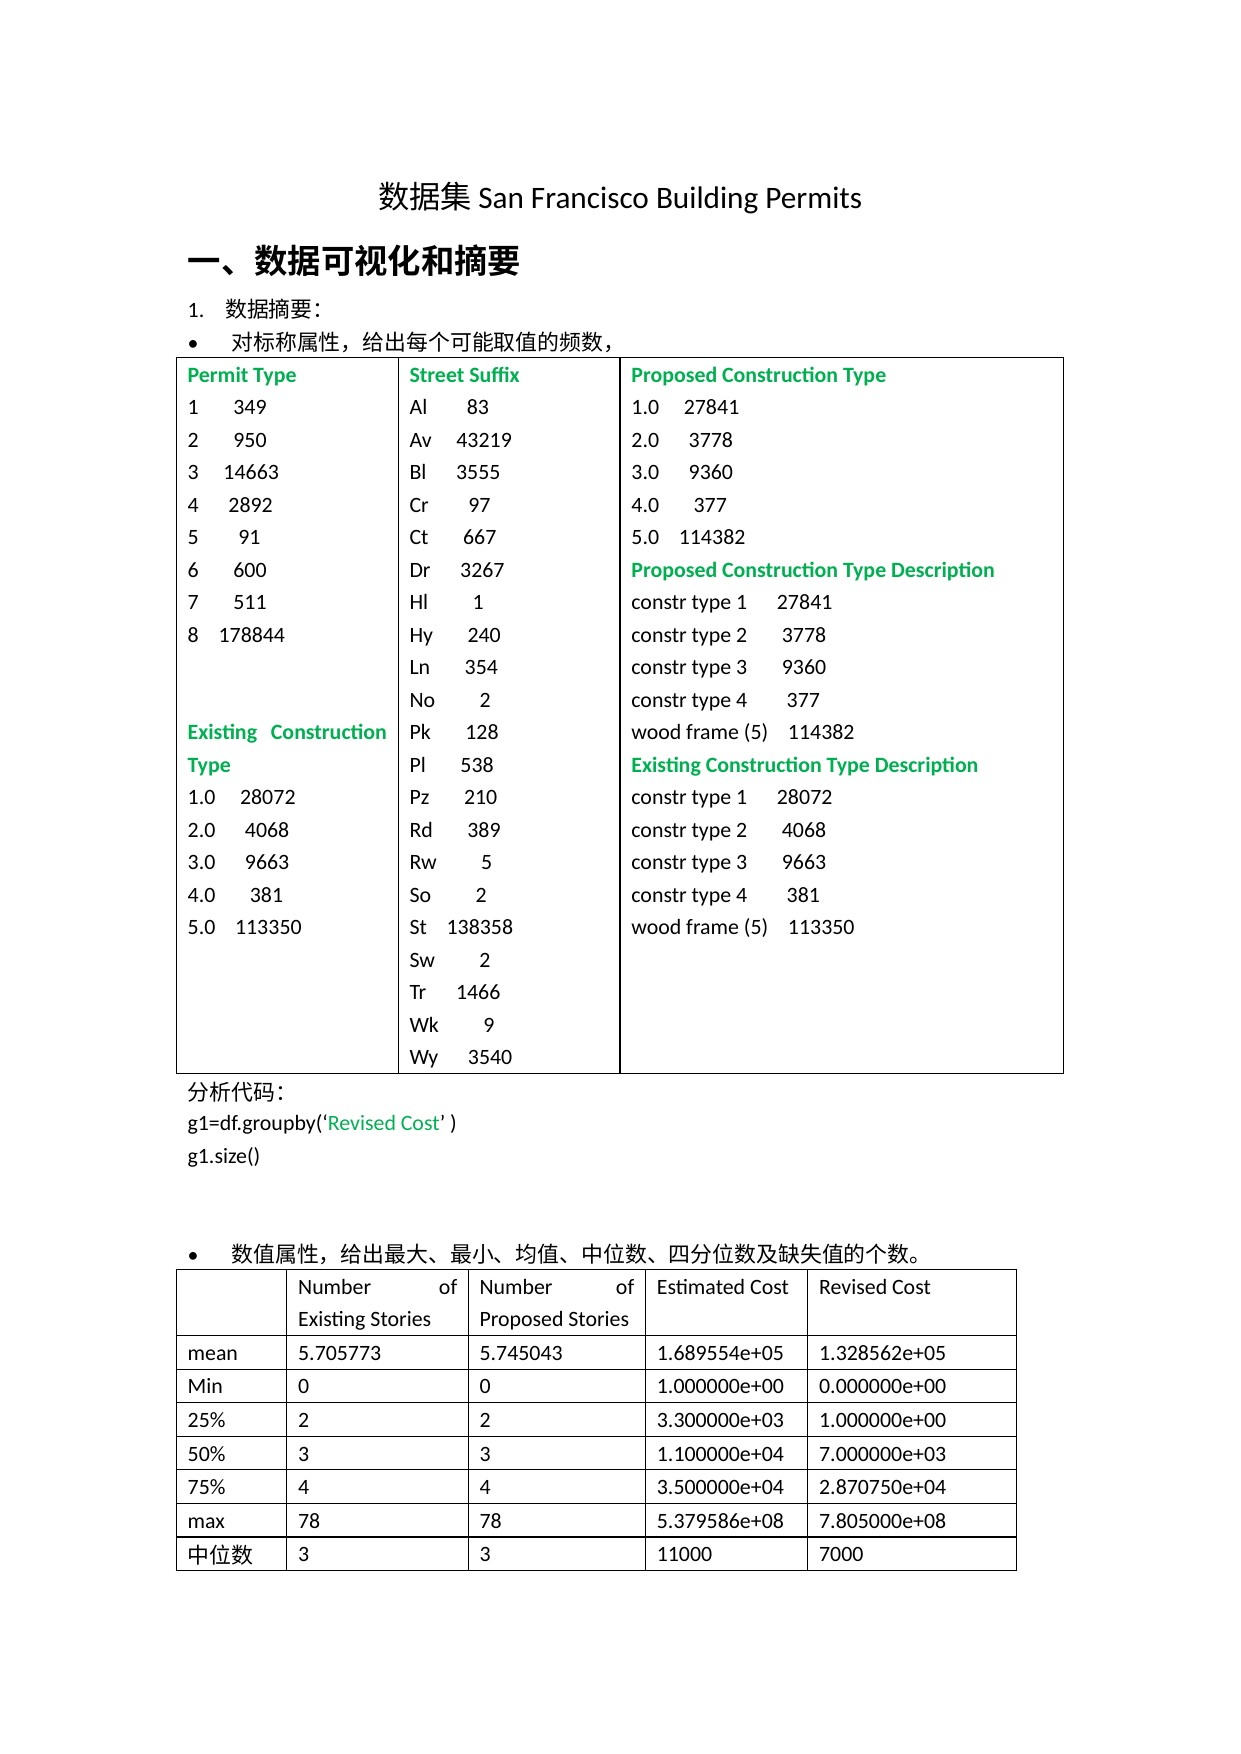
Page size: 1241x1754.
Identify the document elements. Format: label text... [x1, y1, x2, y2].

table_header Revised Cost [808, 1270, 1016, 1335]
text g1.size() [187, 1139, 1053, 1172]
table_cell 78 [287, 1504, 468, 1536]
table_header [177, 1270, 286, 1335]
table_cell 78 [469, 1504, 645, 1536]
table_cell 4 [469, 1470, 645, 1503]
table_cell 7.805000e+08 [808, 1504, 1016, 1536]
table_cell 1.100000e+04 [646, 1437, 807, 1469]
table_cell 2 [469, 1403, 645, 1436]
table_cell max [177, 1504, 286, 1536]
text 分析代码： [187, 1074, 1053, 1107]
table_cell 5.745043 [469, 1336, 645, 1369]
table_header Permit Type 1 349 2 950 3 14663 4 2892 5 91 6 600 7 511 8 178844 Existing Construction Type 1.0 28072 2.0 4068 3.0 9663 4.0 381 5.0 113350 [177, 358, 398, 1073]
text 数据集San Francisco Building Permits [187, 162, 1053, 227]
text 一、数据可视化和摘要 [187, 227, 1053, 292]
table_cell 3 [287, 1538, 468, 1570]
table_cell 5.379586e+08 [646, 1504, 807, 1536]
table_cell 0 [469, 1370, 645, 1402]
table_cell 5.705773 [287, 1336, 468, 1369]
table_cell 3.500000e+04 [646, 1470, 807, 1503]
table_header Estimated Cost [646, 1270, 807, 1335]
table_cell 2.870750e+04 [808, 1470, 1016, 1503]
table_cell Min [177, 1370, 286, 1402]
table_cell 11000 [646, 1538, 807, 1570]
list 数据摘要： [187, 292, 1053, 324]
table_cell 50% [177, 1437, 286, 1469]
table_cell 7000 [808, 1538, 1016, 1570]
table_cell 0.000000e+00 [808, 1370, 1016, 1402]
table_cell 7.000000e+03 [808, 1437, 1016, 1469]
table_cell 3 [469, 1437, 645, 1469]
text • 对标称属性，给出每个可能取值的频数， [187, 324, 1053, 357]
table_cell 25% [177, 1403, 286, 1436]
table_cell 0 [287, 1370, 468, 1402]
table_header Number of Proposed Stories [469, 1270, 645, 1335]
table_cell 3 [287, 1437, 468, 1469]
table_header Street Suffix Al 83 Av 43219 Bl 3555 Cr 97 Ct 667 Dr 3267 Hl 1 Hy 240 Ln 354 No 2 Pk 128 Pl 538 Pz 210 Rd 389 Rw 5 So 2 St 138358 Sw 2 Tr 1466 Wk 9 Wy 3540 [399, 358, 619, 1073]
table_cell 1.689554e+05 [646, 1336, 807, 1369]
table_cell 2 [287, 1403, 468, 1436]
table_cell 1.328562e+05 [808, 1336, 1016, 1369]
table_cell 4 [287, 1470, 468, 1503]
table_cell 75% [177, 1470, 286, 1503]
table_cell 3 [469, 1538, 645, 1570]
table_cell 1.000000e+00 [808, 1403, 1016, 1436]
table_cell 1.000000e+00 [646, 1370, 807, 1402]
table_cell 中位数 [177, 1538, 286, 1570]
table_cell 3.300000e+03 [646, 1403, 807, 1436]
table_header Number of Existing Stories [287, 1270, 468, 1335]
text • 数值属性，给出最大、最小、均值、中位数、四分位数及缺失值的个数。 [187, 1237, 1053, 1269]
table_header Proposed Construction Type 1.0 27841 2.0 3778 3.0 9360 4.0 377 5.0 114382 Proposed Construction Type Description constr type 1 27841 constr type 2 3778 constr type 3 9360 constr type 4 377 wood frame (5) 114382 Existing Construction Type Description constr type 1 28072 constr type 2 4068 constr type 3 9663 constr type 4 381 wood frame (5) 113350 [621, 358, 1063, 1073]
table_cell mean [177, 1336, 286, 1369]
text g1=df.groupby(‘Revised Cost’ ) [187, 1107, 1053, 1139]
